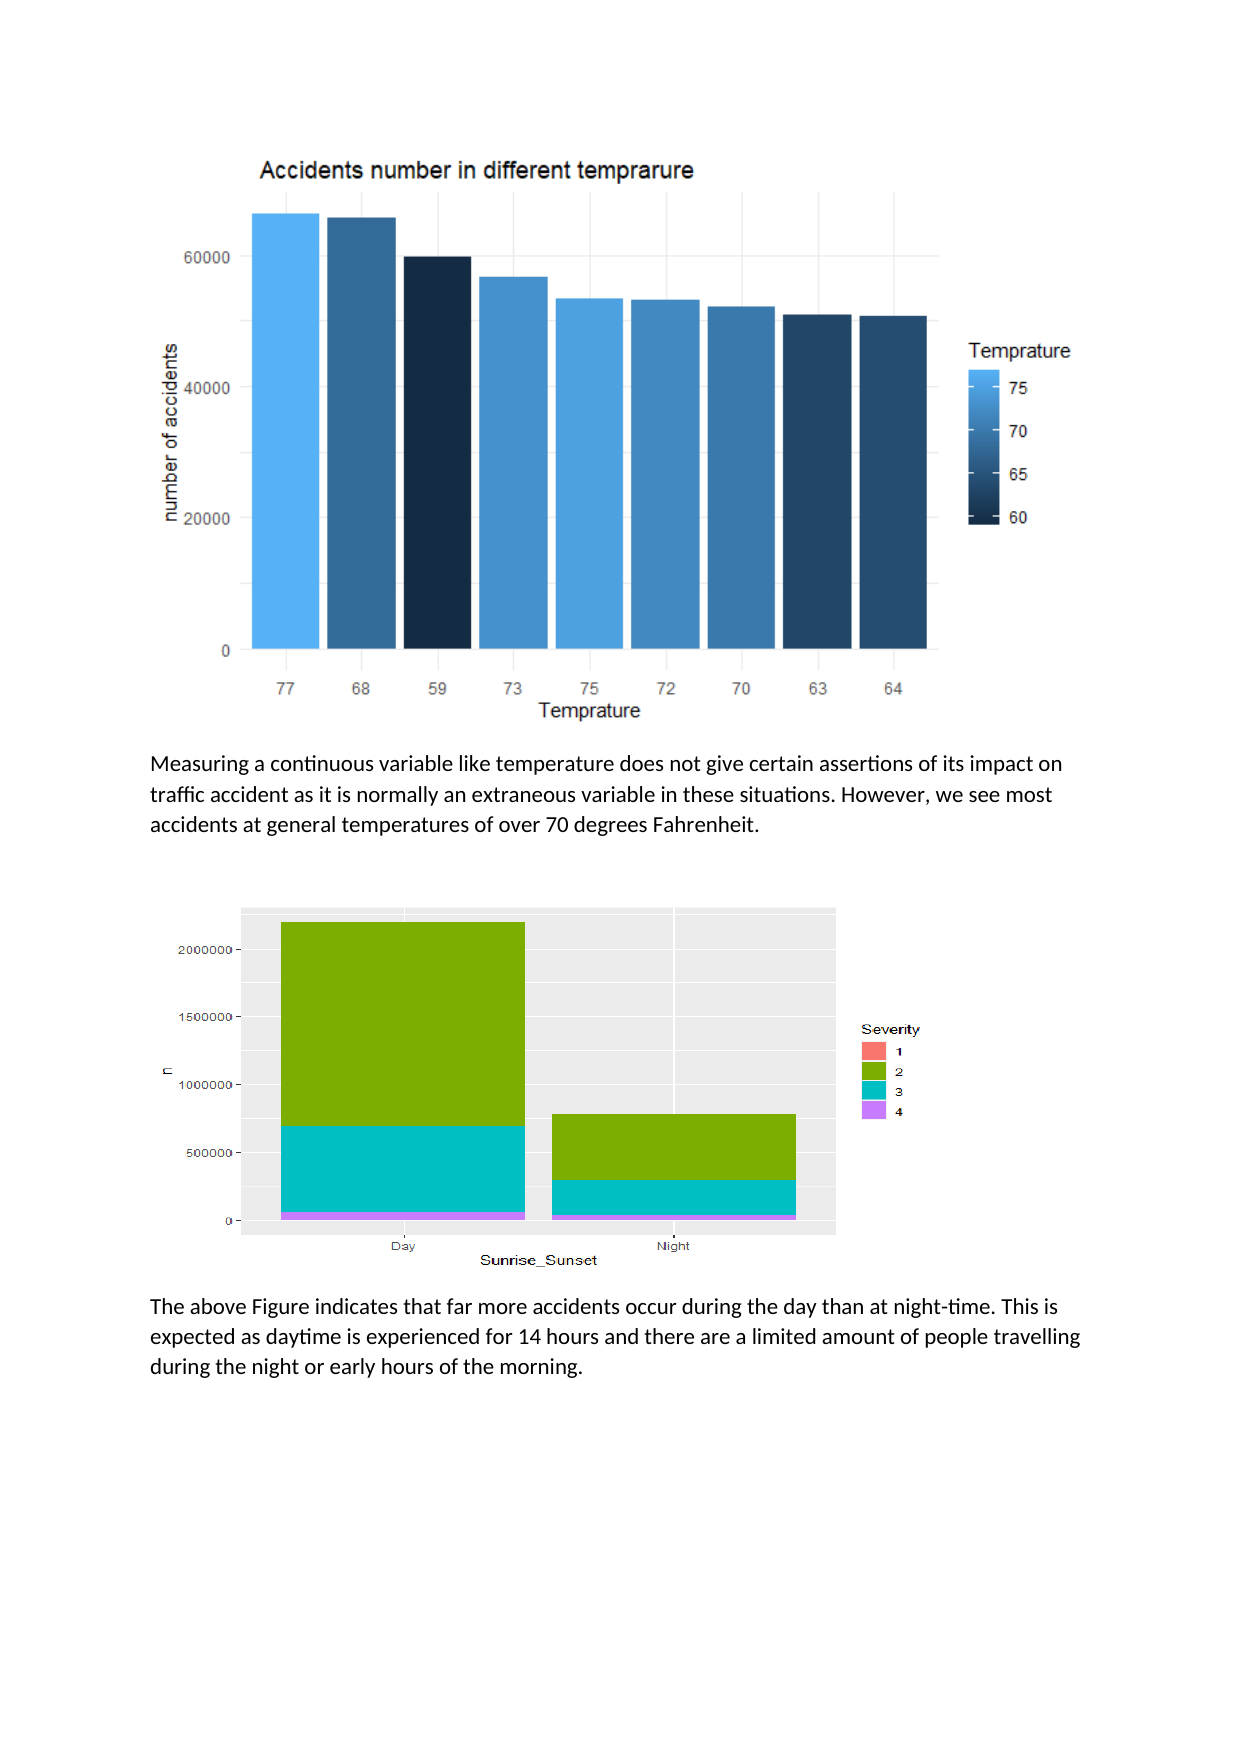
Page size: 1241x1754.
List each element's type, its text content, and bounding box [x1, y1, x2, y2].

text The above Figure indicates that far more accidents occur during the day than at night-time. This is expected as daytime is experienced for 14 hours and there are a limited amount of people travelling during the night or early hours of the morning. [150, 1292, 1090, 1380]
picture [150, 150, 1091, 731]
picture [150, 902, 937, 1273]
text Measuring a continuous variable like temperature does not give certain assertions of its impact on traffic accident as it is normally an extraneous variable in these situations. However, we see most accidents at general temperatures of over 70 degrees Fahrenheit. [150, 749, 1090, 838]
